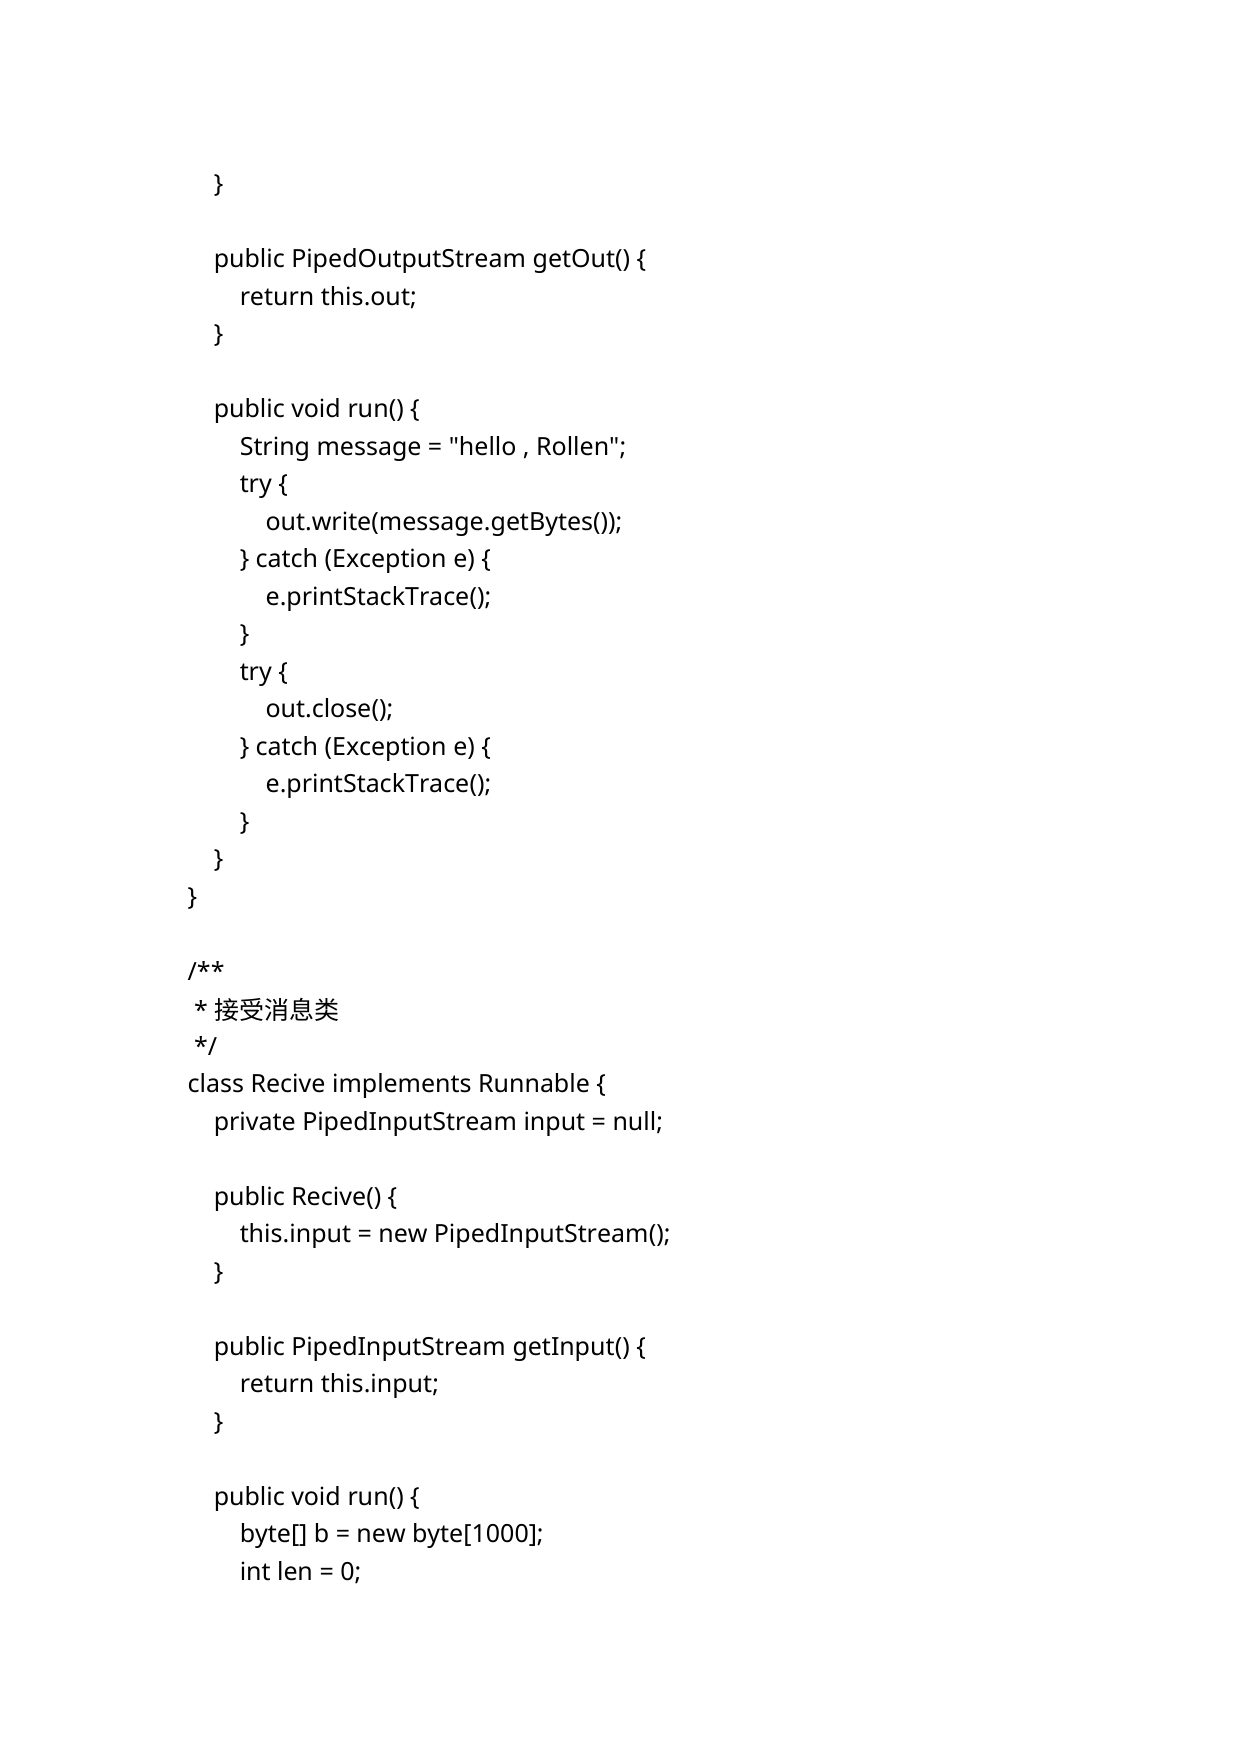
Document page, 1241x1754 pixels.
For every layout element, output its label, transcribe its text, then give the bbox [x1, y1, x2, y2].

text this.input = new PipedInputStream(); [187, 1214, 1053, 1252]
text String message = "hello , Rollen"; [187, 427, 1053, 464]
text private PipedInputStream input = null; [187, 1102, 1053, 1139]
text public void run() { [187, 389, 1053, 427]
text } catch (Exception e) { [187, 539, 1053, 577]
text return this.out; [187, 277, 1053, 314]
text } [187, 802, 1053, 839]
text public Recive() { [187, 1177, 1053, 1214]
text } [187, 877, 1053, 914]
text out.close(); [187, 689, 1053, 727]
text return this.input; [187, 1364, 1053, 1402]
text } catch (Exception e) { [187, 727, 1053, 764]
text } [187, 164, 1053, 202]
text e.printStackTrace(); [187, 577, 1053, 614]
text byte[] b = new byte[1000]; [187, 1514, 1053, 1552]
text } [187, 614, 1053, 652]
text public PipedInputStream getInput() { [187, 1327, 1053, 1364]
text try { [187, 652, 1053, 689]
text public void run() { [187, 1477, 1053, 1514]
text out.write(message.getBytes()); [187, 502, 1053, 539]
text } [187, 839, 1053, 877]
text int len = 0; [187, 1552, 1053, 1589]
text } [187, 1402, 1053, 1439]
text } [187, 1252, 1053, 1289]
text * 接受消息类 [187, 989, 1053, 1027]
text /** [187, 952, 1053, 989]
text try { [187, 464, 1053, 502]
text e.printStackTrace(); [187, 764, 1053, 802]
text } [187, 314, 1053, 352]
text class Recive implements Runnable { [187, 1064, 1053, 1102]
text */ [187, 1027, 1053, 1064]
text public PipedOutputStream getOut() { [187, 239, 1053, 277]
